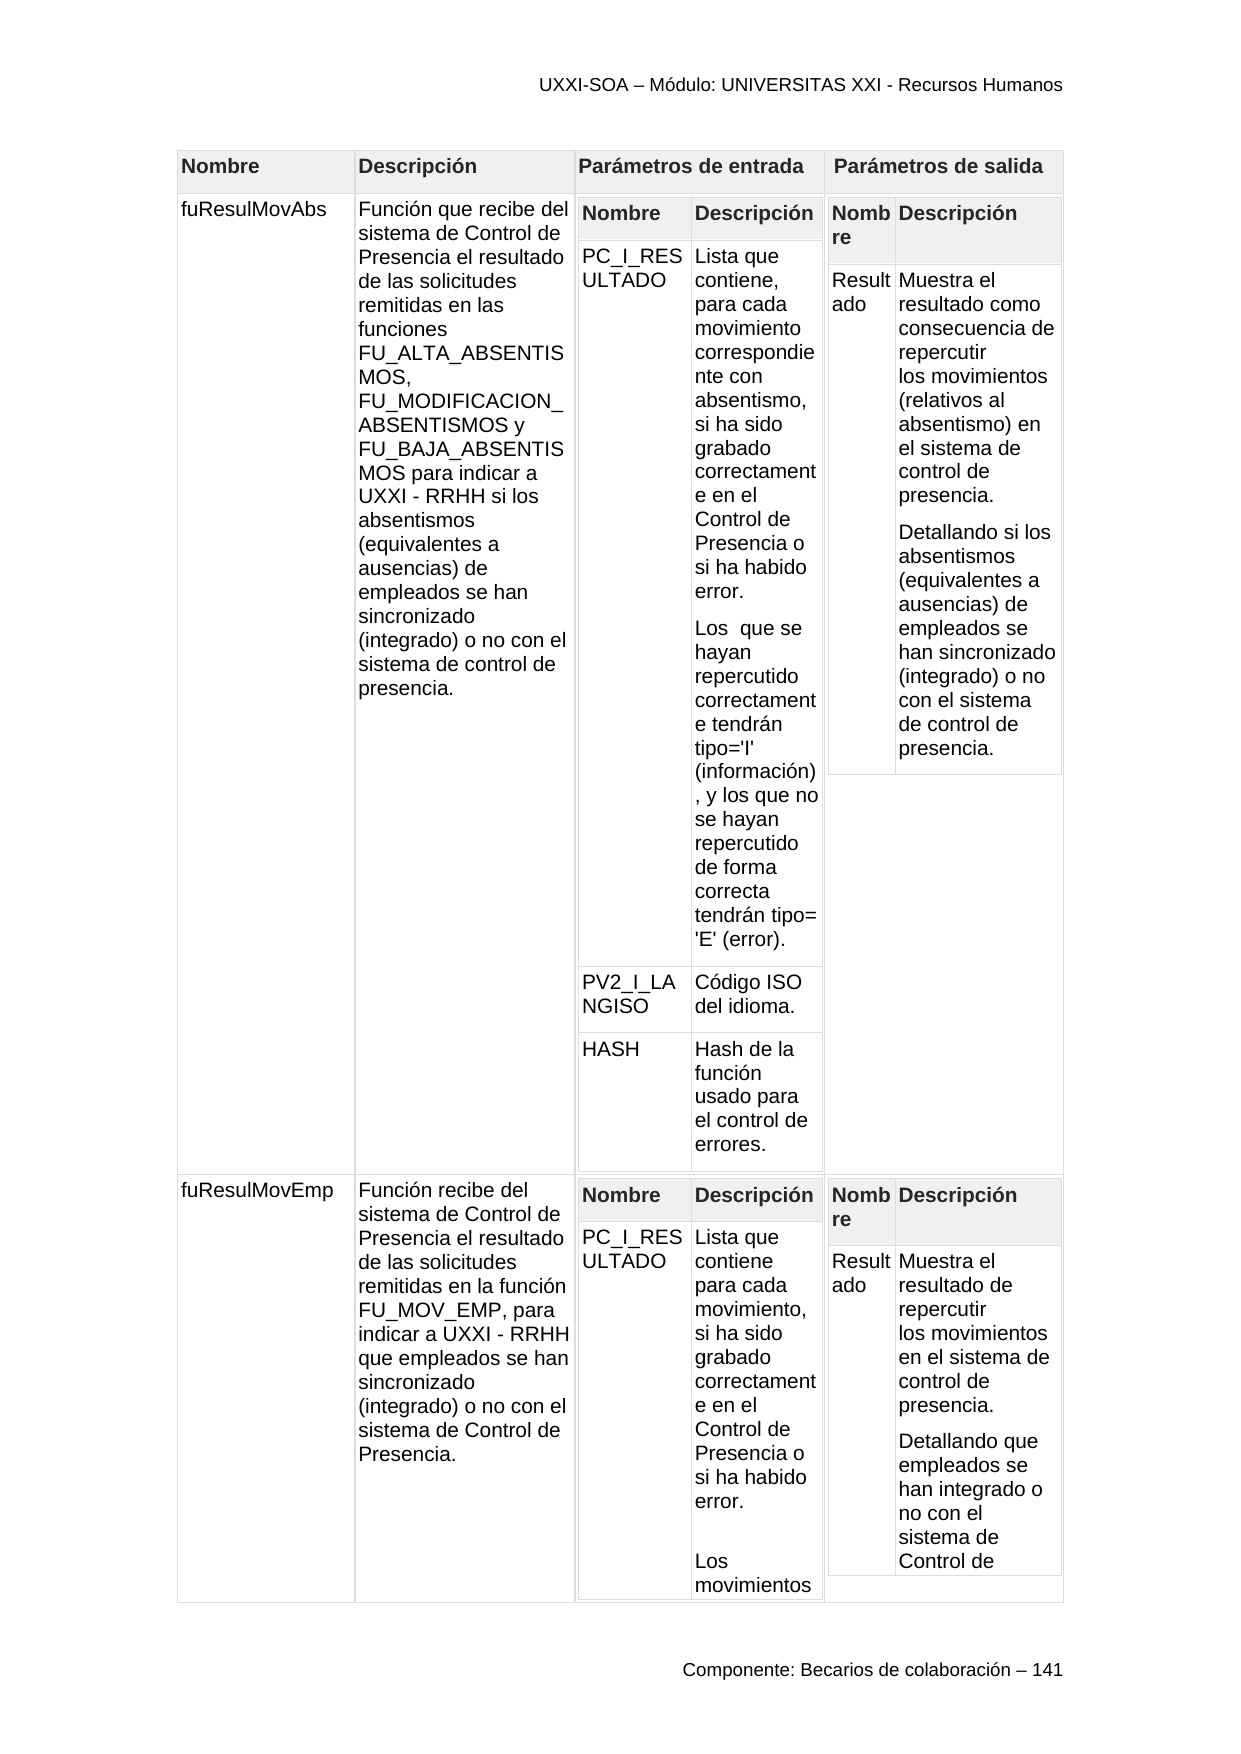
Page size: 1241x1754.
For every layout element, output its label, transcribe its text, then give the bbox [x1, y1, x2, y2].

table_cell Función que recibe del sistema de Control de Presencia el resultado de las solicitudes remitidas en las funciones FU_ALTA_ABSENTISMOS, FU_MODIFICACION_ABSENTISMOS y FU_BAJA_ABSENTISMOS para indicar a UXXI - RRHH si los absentismos (equivalentes a ausencias) de empleados se han sincronizado (integrado) o no con el sistema de control de presencia. [356, 194, 574, 1174]
table_cell fuResulMovAbs [178, 194, 354, 1174]
table_header Parámetros de salida [825, 151, 1063, 193]
table_cell [825, 1175, 1063, 1602]
table_header Descripción [356, 151, 574, 193]
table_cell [356, 1175, 574, 1602]
table_cell [576, 1175, 824, 1602]
table_cell [576, 194, 824, 1174]
table_header Nombre [178, 151, 354, 193]
table_header Parámetros de entrada [576, 151, 824, 193]
table_cell [825, 194, 1063, 1174]
table_cell fuResulMovEmp [178, 1175, 354, 1602]
